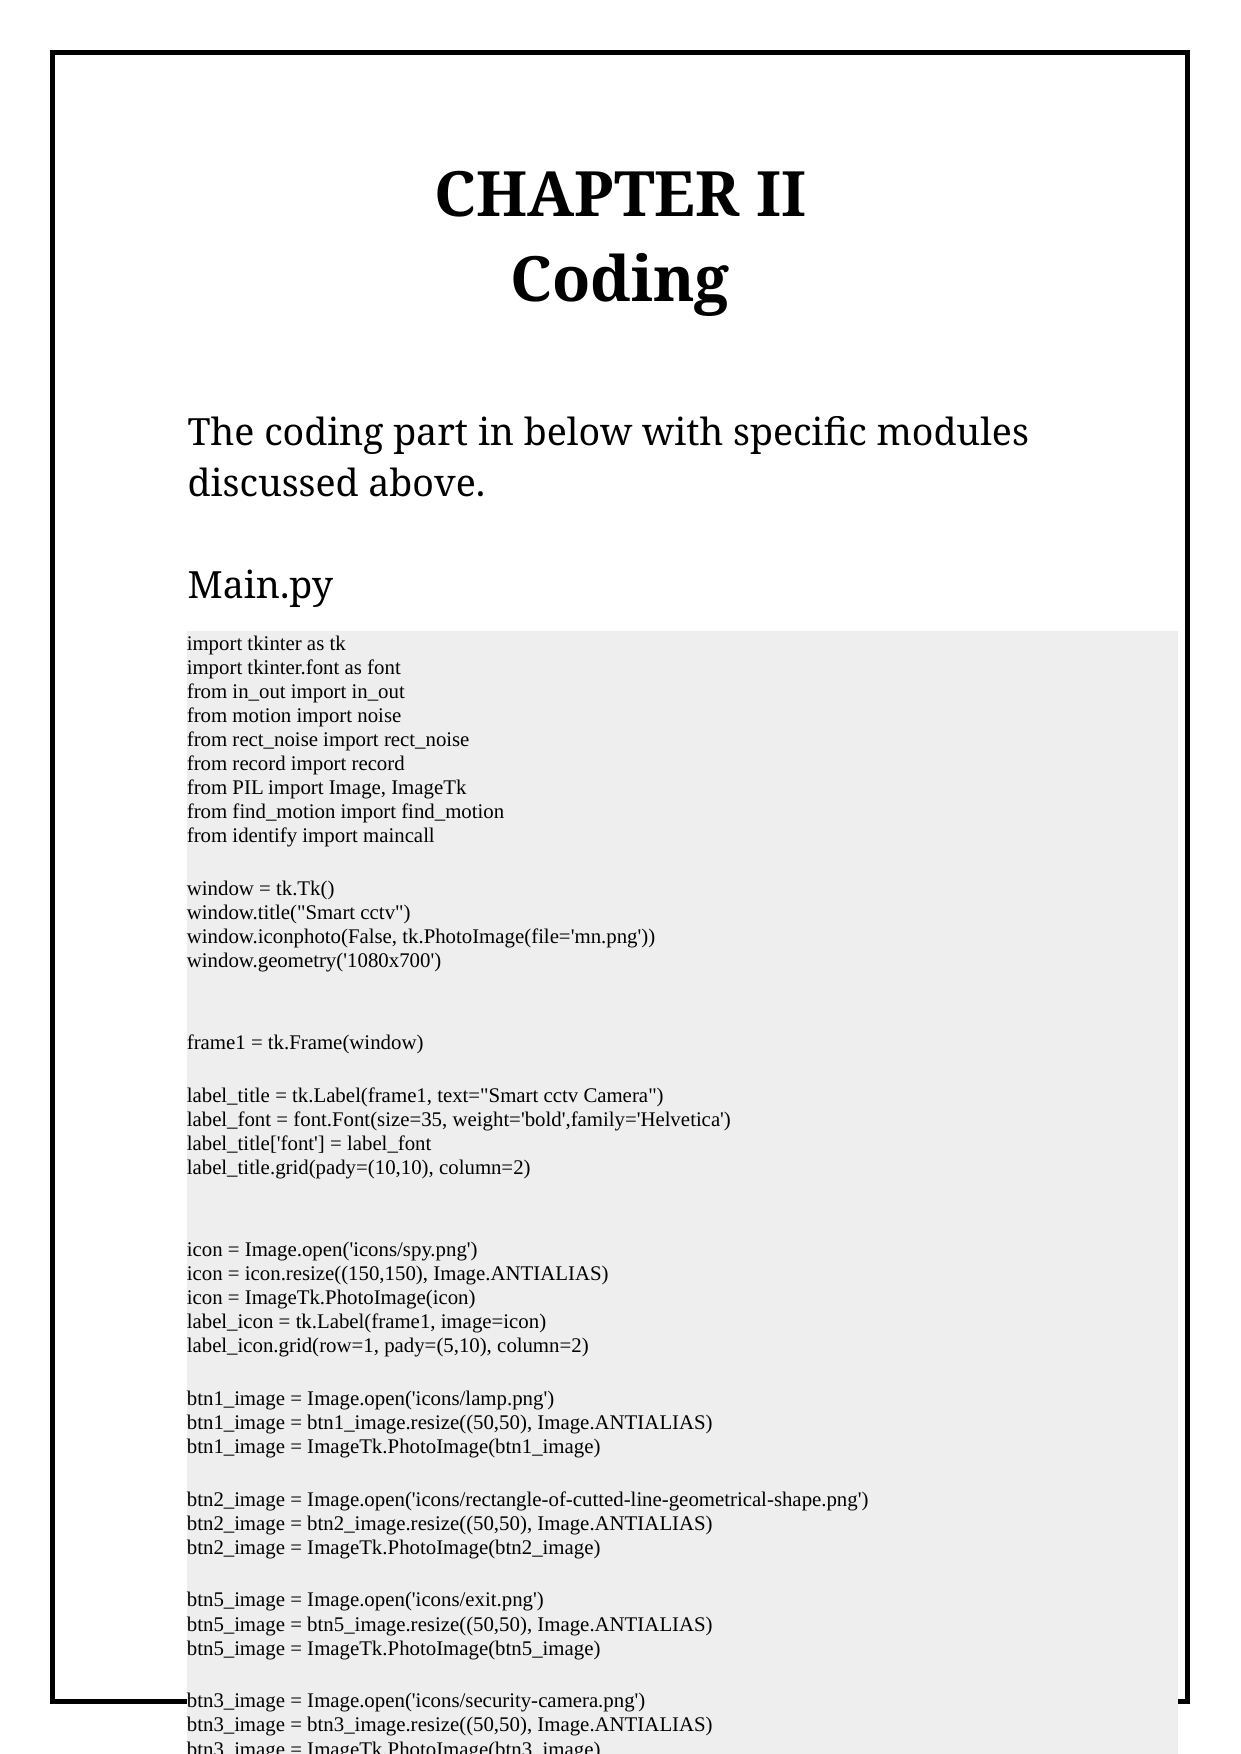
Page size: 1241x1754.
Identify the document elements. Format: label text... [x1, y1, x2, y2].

text Main.py [187, 558, 1053, 609]
text The coding part in below with specific modules discussed above. [187, 405, 1053, 507]
text CHAPTER II [187, 150, 1053, 235]
text Coding [187, 235, 1053, 320]
